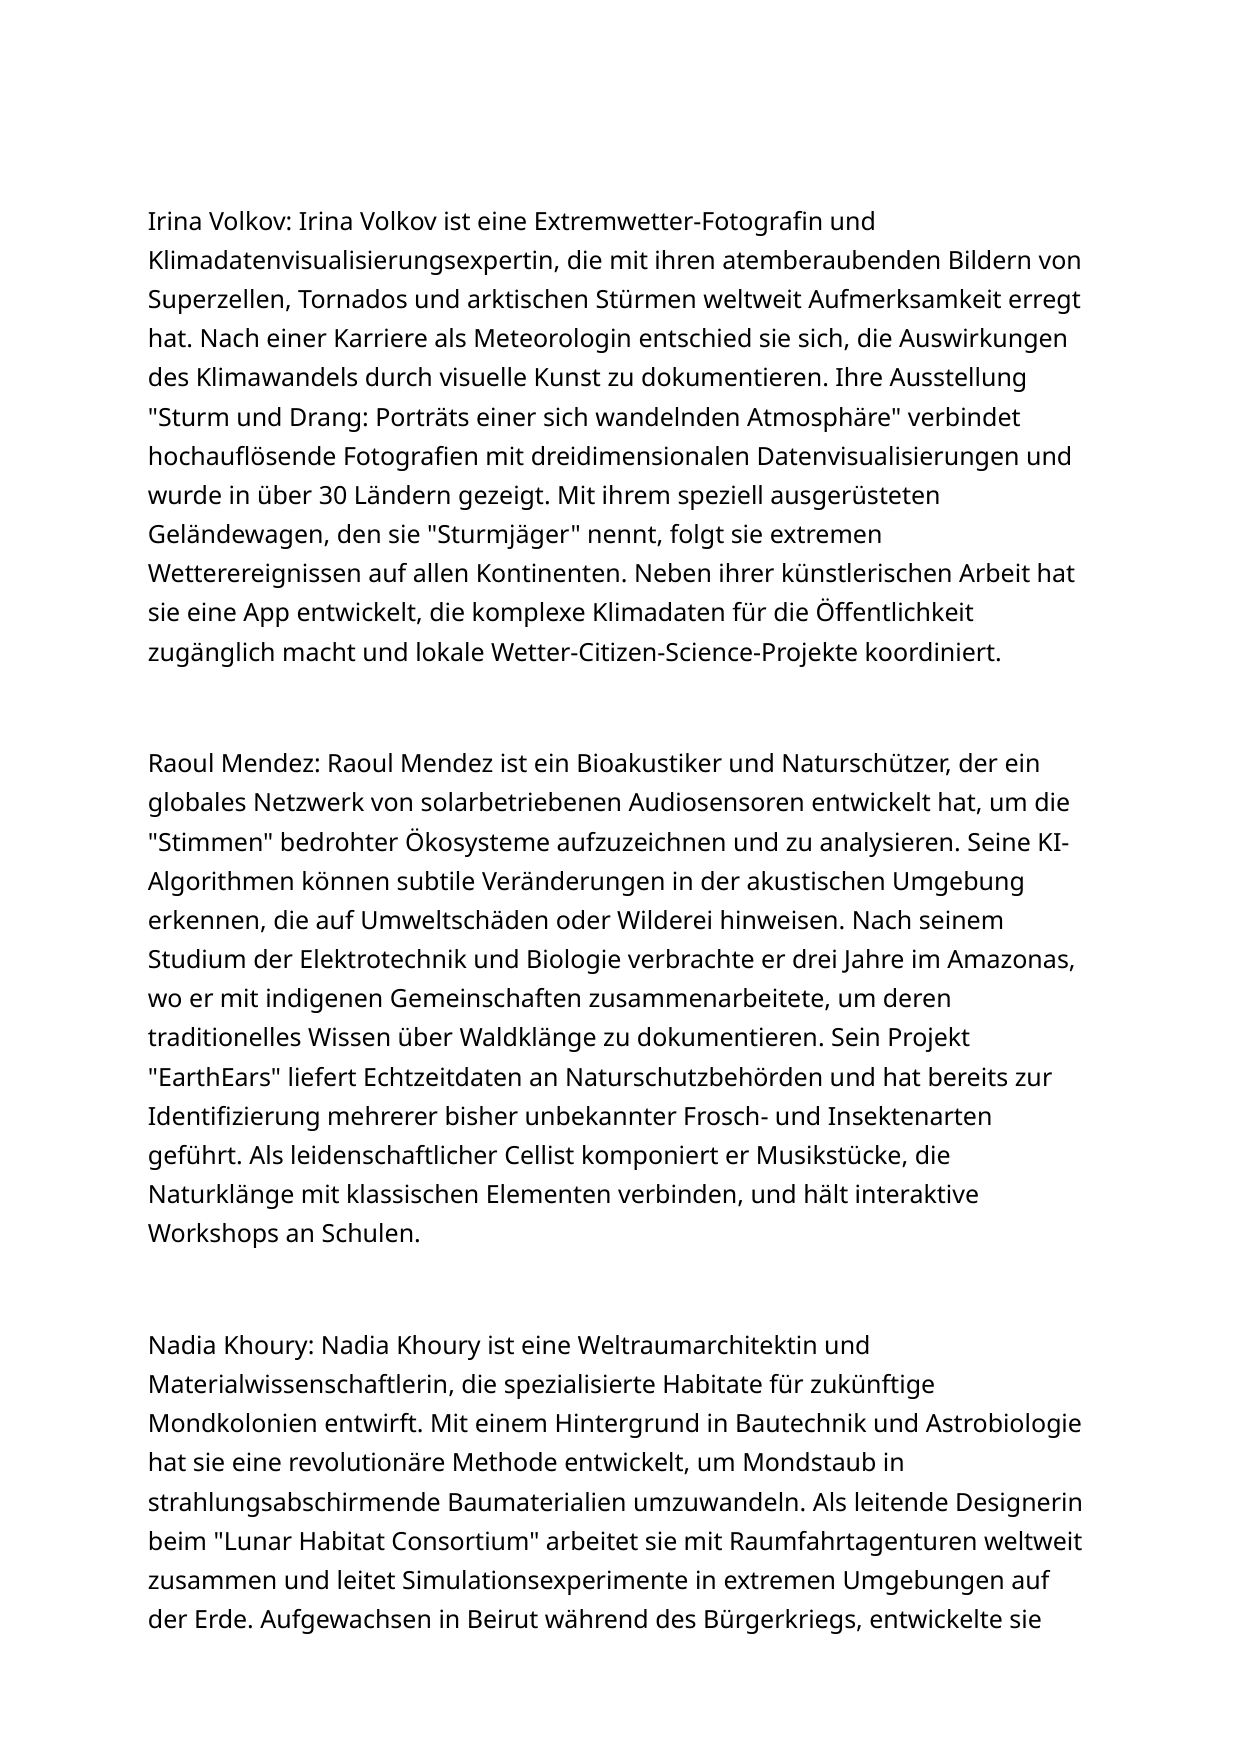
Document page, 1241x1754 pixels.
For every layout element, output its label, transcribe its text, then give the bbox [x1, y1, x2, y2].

text Irina Volkov: Irina Volkov ist eine Extremwetter-Fotografin und Klimadatenvisualisierungsexpertin, die mit ihren atemberaubenden Bildern von Superzellen, Tornados und arktischen Stürmen weltweit Aufmerksamkeit erregt hat. Nach einer Karriere als Meteorologin entschied sie sich, die Auswirkungen des Klimawandels durch visuelle Kunst zu dokumentieren. Ihre Ausstellung "Sturm und Drang: Porträts einer sich wandelnden Atmosphäre" verbindet hochauflösende Fotografien mit dreidimensionalen Datenvisualisierungen und wurde in über 30 Ländern gezeigt. Mit ihrem speziell ausgerüsteten Geländewagen, den sie "Sturmjäger" nennt, folgt sie extremen Wetterereignissen auf allen Kontinenten. Neben ihrer künstlerischen Arbeit hat sie eine App entwickelt, die komplexe Klimadaten für die Öffentlichkeit zugänglich macht und lokale Wetter-Citizen-Science-Projekte koordiniert. [148, 203, 1093, 668]
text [148, 1328, 1093, 1636]
text Raoul Mendez: Raoul Mendez ist ein Bioakustiker und Naturschützer, der ein globales Netzwerk von solarbetriebenen Audiosensoren entwickelt hat, um die "Stimmen" bedrohter Ökosysteme aufzuzeichnen und zu analysieren. Seine KI-Algorithmen können subtile Veränderungen in der akustischen Umgebung erkennen, die auf Umweltschäden oder Wilderei hinweisen. Nach seinem Studium der Elektrotechnik und Biologie verbrachte er drei Jahre im Amazonas, wo er mit indigenen Gemeinschaften zusammenarbeitete, um deren traditionelles Wissen über Waldklänge zu dokumentieren. Sein Projekt "EarthEars" liefert Echtzeitdaten an Naturschutzbehörden und hat bereits zur Identifizierung mehrerer bisher unbekannter Frosch- und Insektenarten geführt. Als leidenschaftlicher Cellist komponiert er Musikstücke, die Naturklänge mit klassischen Elementen verbinden, und hält interaktive Workshops an Schulen. [148, 746, 1093, 1250]
